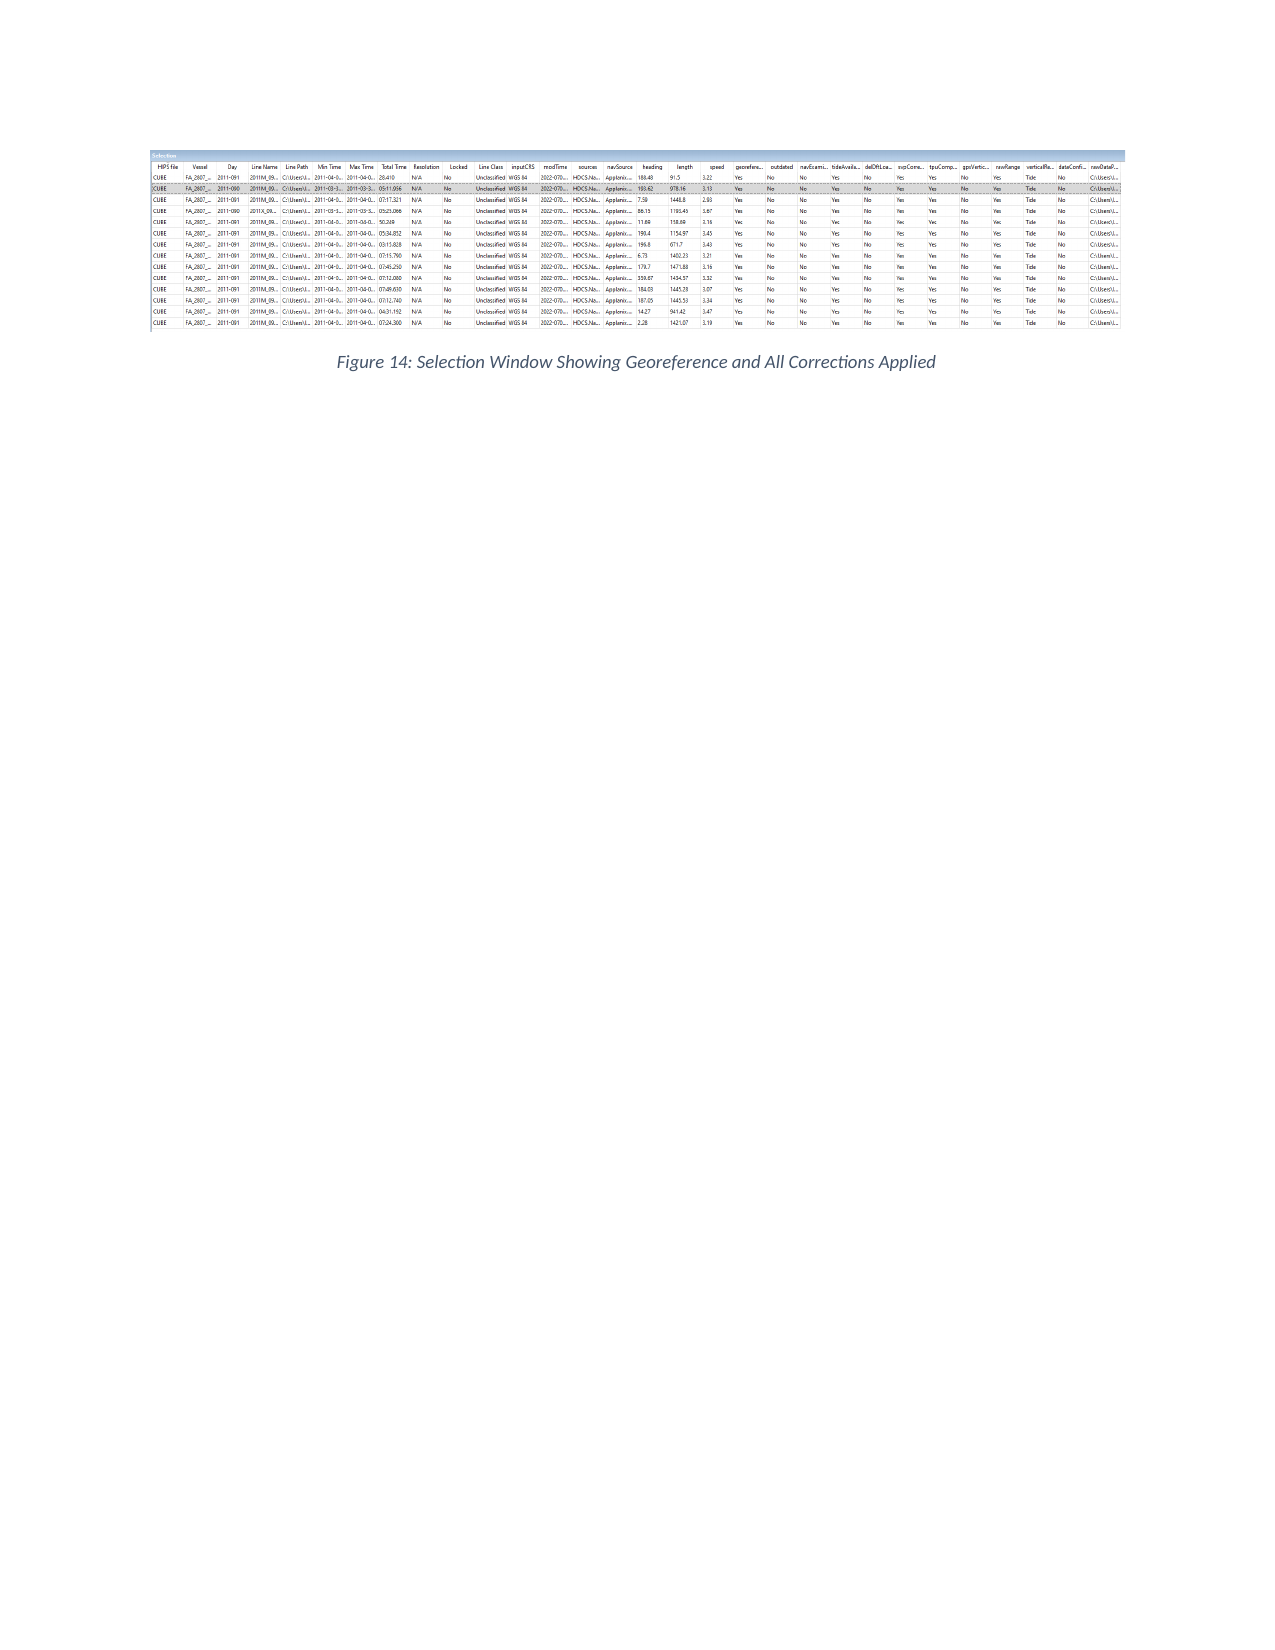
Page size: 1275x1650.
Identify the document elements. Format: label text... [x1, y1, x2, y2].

picture [150, 150, 1125, 332]
